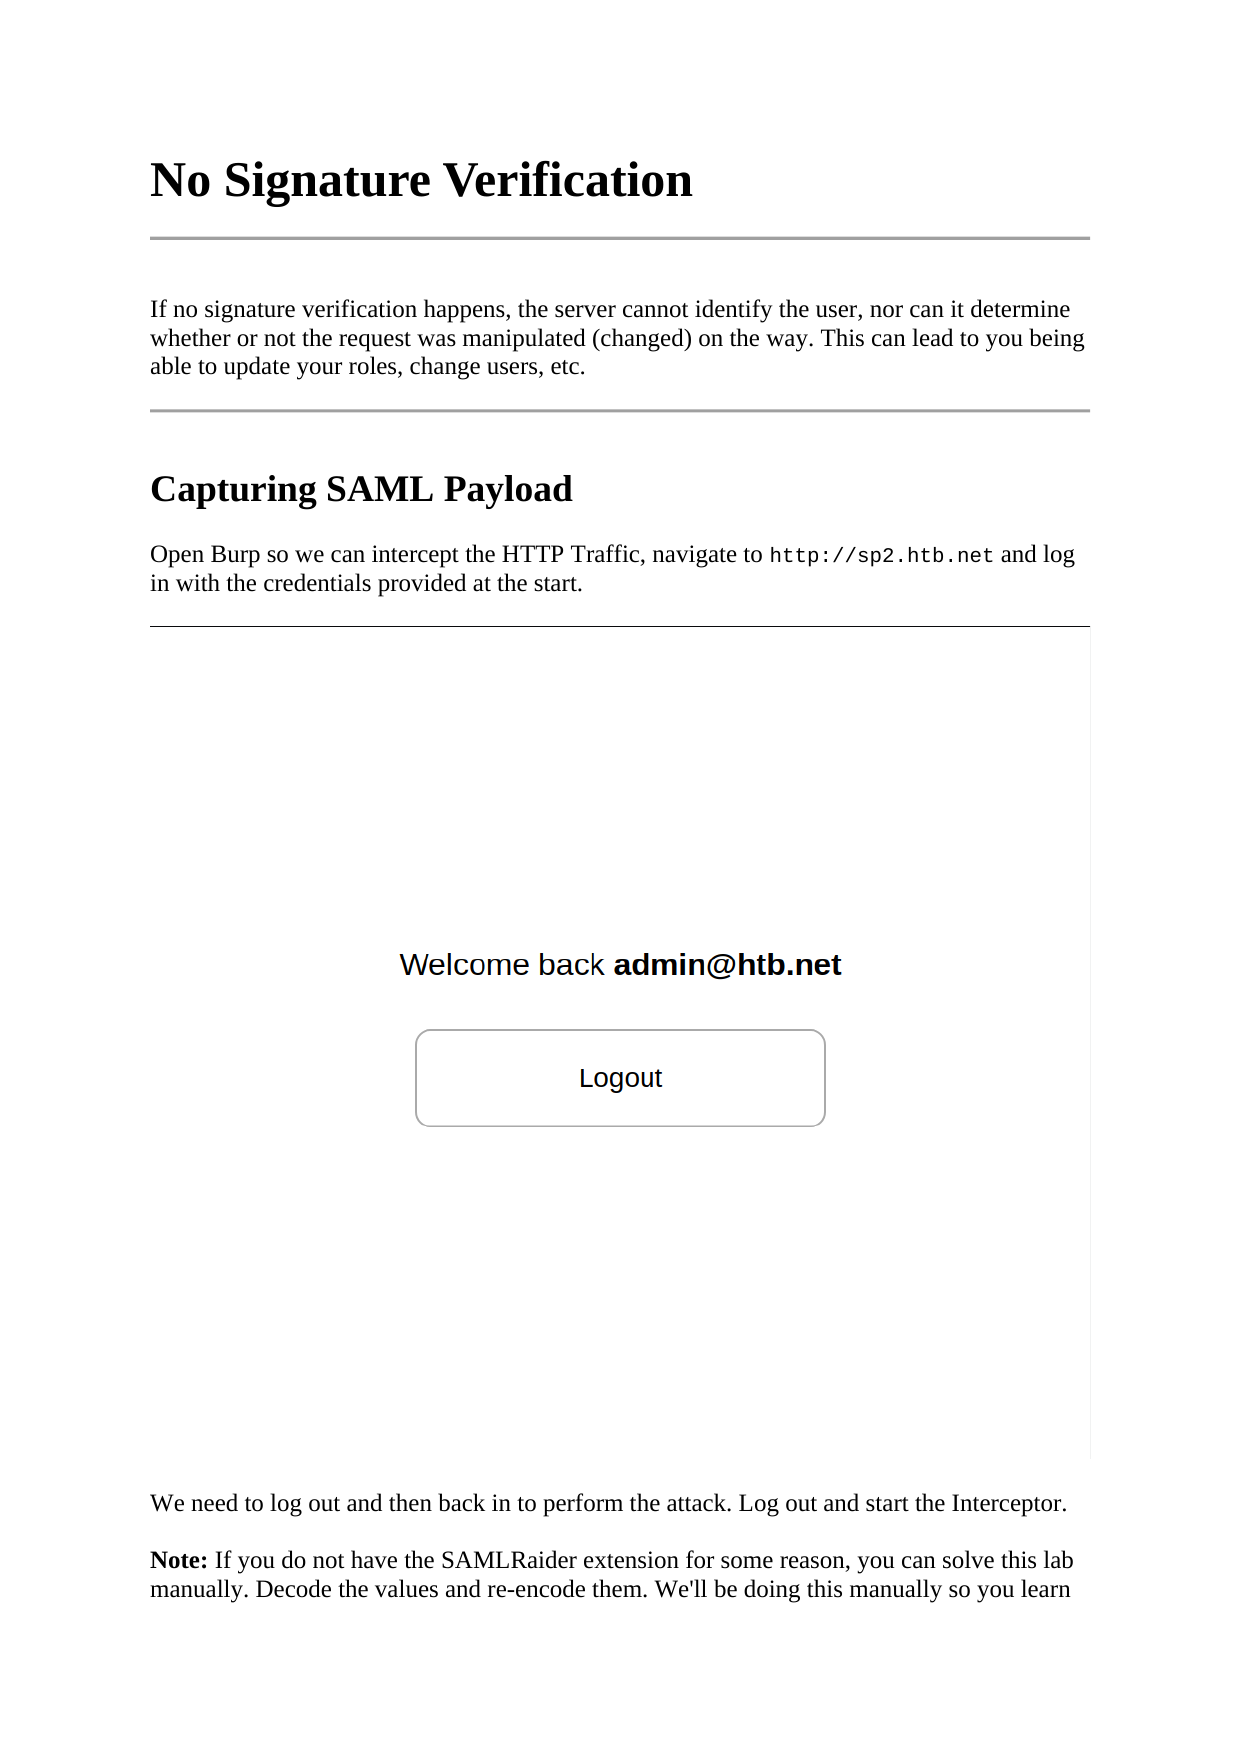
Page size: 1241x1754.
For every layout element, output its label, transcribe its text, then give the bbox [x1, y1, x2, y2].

text If no signature verification happens, the server cannot identify the user, nor can it determine whether or not the request was manipulated (changed) on the way. This can lead to you being able to update your roles, change users, etc. [150, 294, 1090, 380]
text No Signature Verification [150, 150, 1090, 207]
text Open Burp so we can intercept the HTTP Traffic, navigate to http://sp2.htb.net and log in with the credentials provided at the start. [150, 539, 1090, 597]
text Capturing SAML Payload [150, 466, 1090, 509]
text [150, 1546, 1090, 1603]
text We need to log out and then back in to perform the attack. Log out and start the Interceptor. [150, 1488, 1090, 1516]
picture [150, 626, 1091, 1459]
